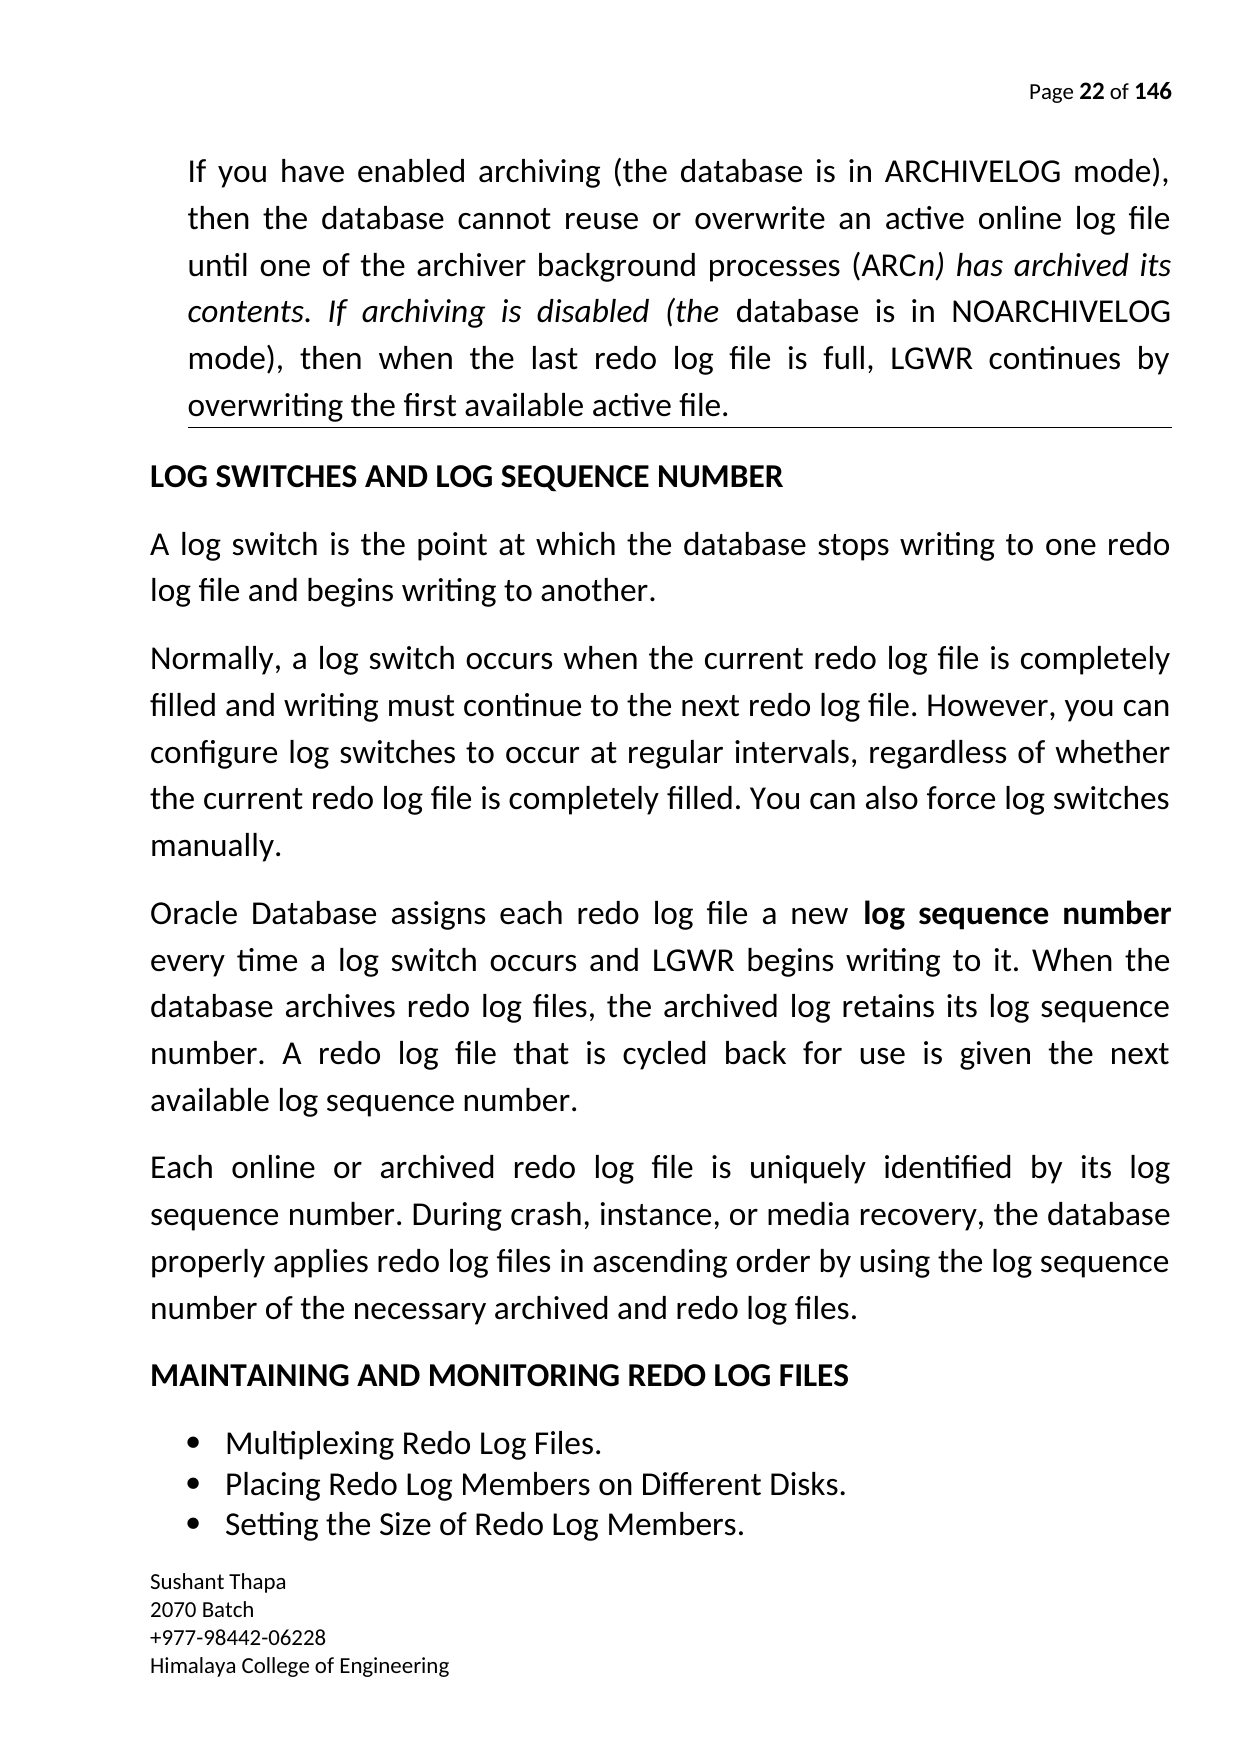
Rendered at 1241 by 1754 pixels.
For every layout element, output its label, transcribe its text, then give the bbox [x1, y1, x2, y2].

list Placing Redo Log Members on Different Disks. [187, 1463, 1172, 1503]
text MAINTAINING AND MONITORING REDO LOG FILES [150, 1354, 1172, 1395]
text A log switch is the point at which the database stops writing to one redo log file and begins writing to another. [150, 523, 1172, 610]
list Multiplexing Redo Log Files. [187, 1422, 1172, 1463]
list Setting the Size of Redo Log Members. [187, 1503, 1172, 1544]
text LOG SWITCHES AND LOG SEQUENCE NUMBER [150, 455, 1172, 496]
text If you have enabled archiving (the database is in ARCHIVELOG mode), then the database cannot reuse or overwrite an active online log file until one of the archiver background processes (ARCn) has archived its contents. If archiving is disabled (the database is in NOARCHIVELOG mode), then when the last redo log file is full, LGWR continues by overwriting the first available active file. [187, 150, 1172, 428]
text Normally, a log switch occurs when the current redo log file is completely filled and writing must continue to the next redo log file. However, you can configure log switches to occur at regular intervals, regardless of whether the current redo log file is completely filled. You can also force log switches manually. [150, 637, 1172, 865]
text Each online or archived redo log file is uniquely identified by its log sequence number. During crash, instance, or media recovery, the database properly applies redo log files in ascending order by using the log sequence number of the necessary archived and redo log files. [150, 1146, 1172, 1327]
text Oracle Database assigns each redo log file a new log sequence number every time a log switch occurs and LGWR begins writing to it. When the database archives redo log files, the archived log retains its log sequence number. A redo log file that is cycled back for use is given the next available log sequence number. [150, 892, 1172, 1119]
